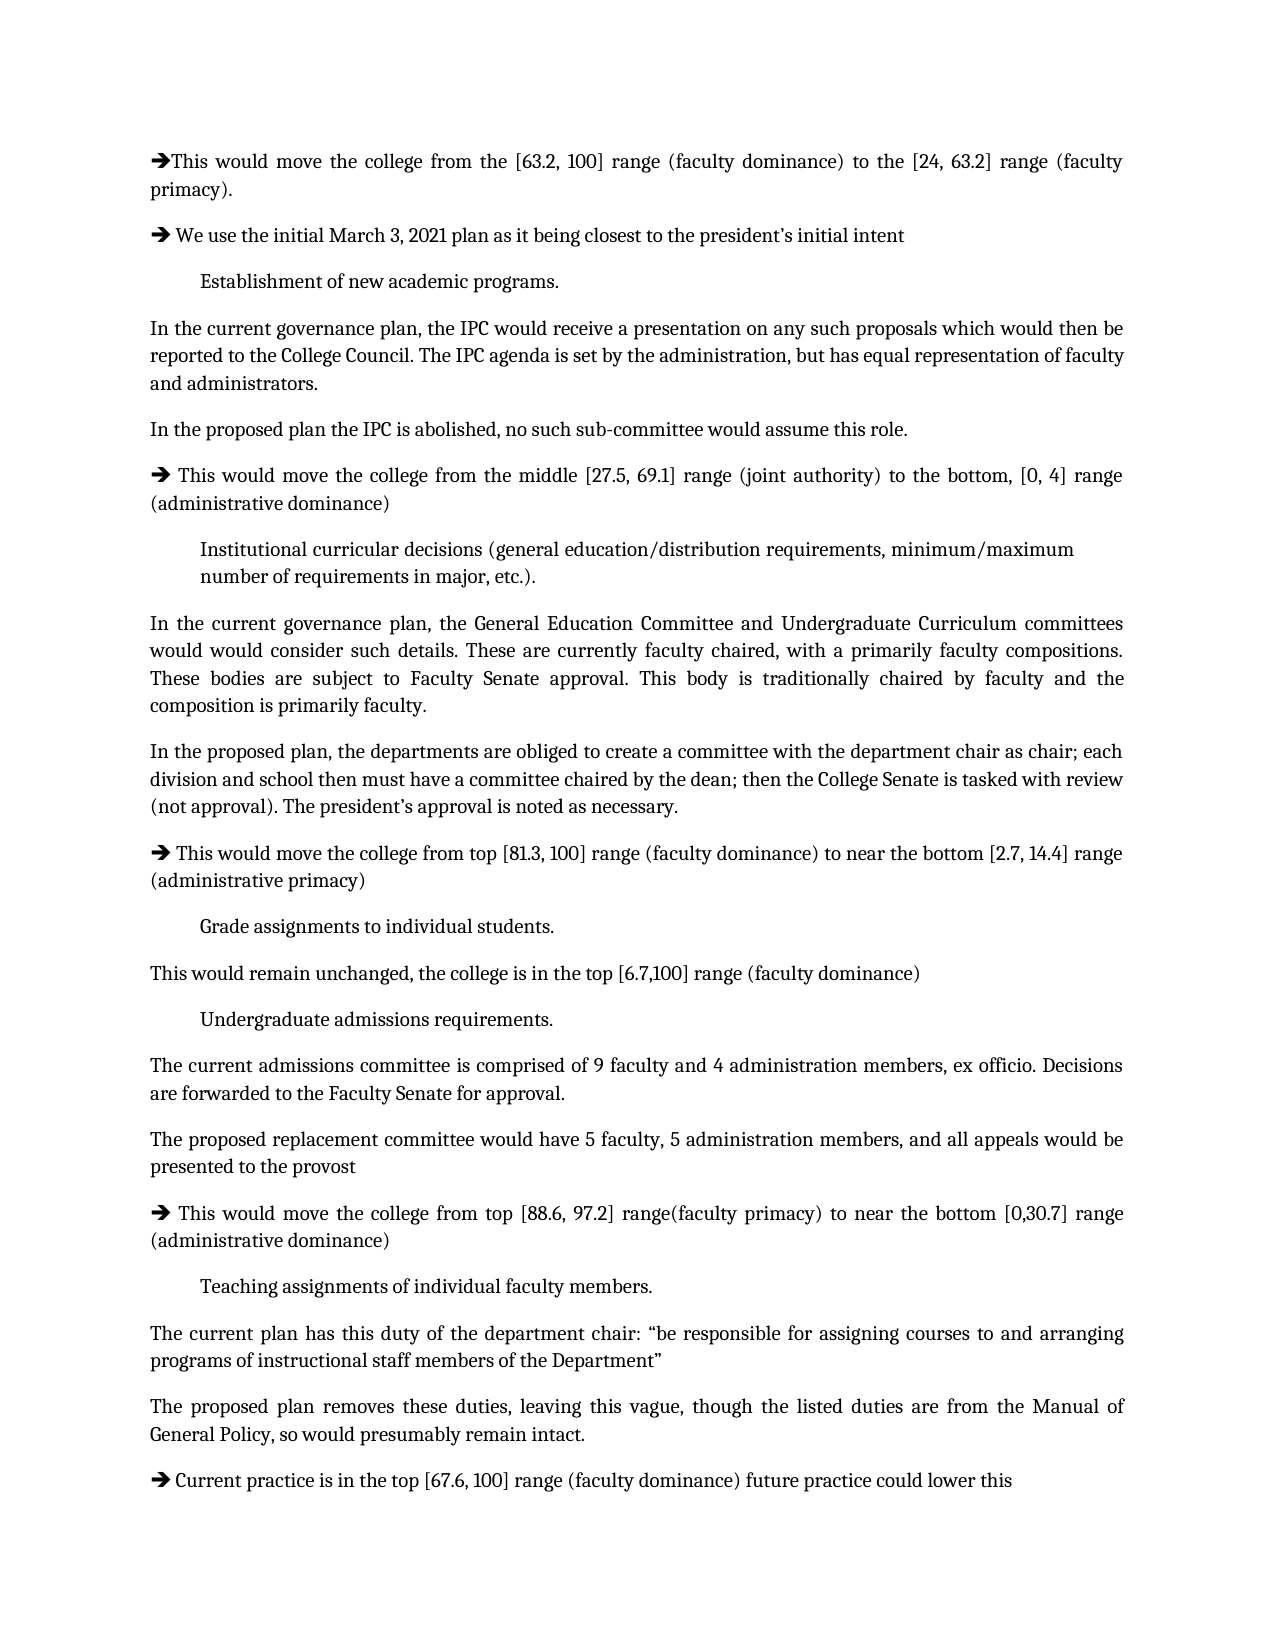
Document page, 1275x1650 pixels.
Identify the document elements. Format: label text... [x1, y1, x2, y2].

text Current practice is in the top [67.6, 100] range (faculty dominance) future practice could lower this [150, 1469, 1125, 1493]
text The current admissions committee is comprised of 9 faculty and 4 administration members, ex officio. Decisions are forwarded to the Faculty Senate for approval. [150, 1054, 1125, 1105]
text This would move the college from the middle [27.5, 69.1] range (joint authority) to the bottom, [0, 4] range (administrative dominance) [150, 464, 1125, 515]
text Establishment of new academic programs. [200, 270, 1075, 294]
text This would move the college from the [63.2, 100] range (faculty dominance) to the [24, 63.2] range (faculty primacy). [150, 150, 1125, 201]
text Undergraduate admissions requirements. [200, 1007, 1075, 1031]
text In the proposed plan, the departments are obliged to create a committee with the department chair as chair; each division and school then must have a committee chaired by the dean; then the College Senate is tasked with review (not approval). The president’s approval is noted as necessary. [150, 740, 1125, 819]
text This would move the college from top [81.3, 100] range (faculty dominance) to near the bottom [2.7, 14.4] range (administrative primacy) [150, 841, 1125, 893]
text This would move the college from top [88.6, 97.2] range(faculty primacy) to near the bottom [0,30.7] range (administrative dominance) [150, 1201, 1125, 1253]
text In the current governance plan, the General Education Committee and Undergraduate Curriculum committees would would consider such details. These are currently faculty chaired, with a primarily faculty compositions. These bodies are subject to Faculty Senate approval. This body is traditionally chaired by faculty and the composition is primarily faculty. [150, 611, 1125, 718]
text The current plan has this duty of the department chair: “be responsible for assigning courses to and arranging programs of instructional staff members of the Department” [150, 1321, 1125, 1373]
text Teaching assignments of individual faculty members. [200, 1275, 1075, 1299]
text The proposed replacement committee would have 5 faculty, 5 administration members, and all appeals would be presented to the provost [150, 1127, 1125, 1179]
text This would remain unchanged, the college is in the top [6.7,100] range (faculty dominance) [150, 961, 1125, 985]
text In the proposed plan the IPC is abolished, no such sub-committee would assume this role. [150, 417, 1125, 441]
text Grade assignments to individual students. [200, 915, 1075, 939]
text We use the initial March 3, 2021 plan as it being closest to the president’s initial intent [150, 224, 1125, 248]
text Institutional curricular decisions (general education/distribution requirements, minimum/maximum number of requirements in major, etc.). [200, 537, 1075, 589]
text In the current governance plan, the IPC would receive a presentation on any such proposals which would then be reported to the College Council. The IPC agenda is set by the administration, but has equal representation of faculty and administrators. [150, 316, 1125, 395]
text The proposed plan removes these duties, leaving this vague, though the listed duties are from the Manual of General Policy, so would presumably remain intact. [150, 1395, 1125, 1446]
